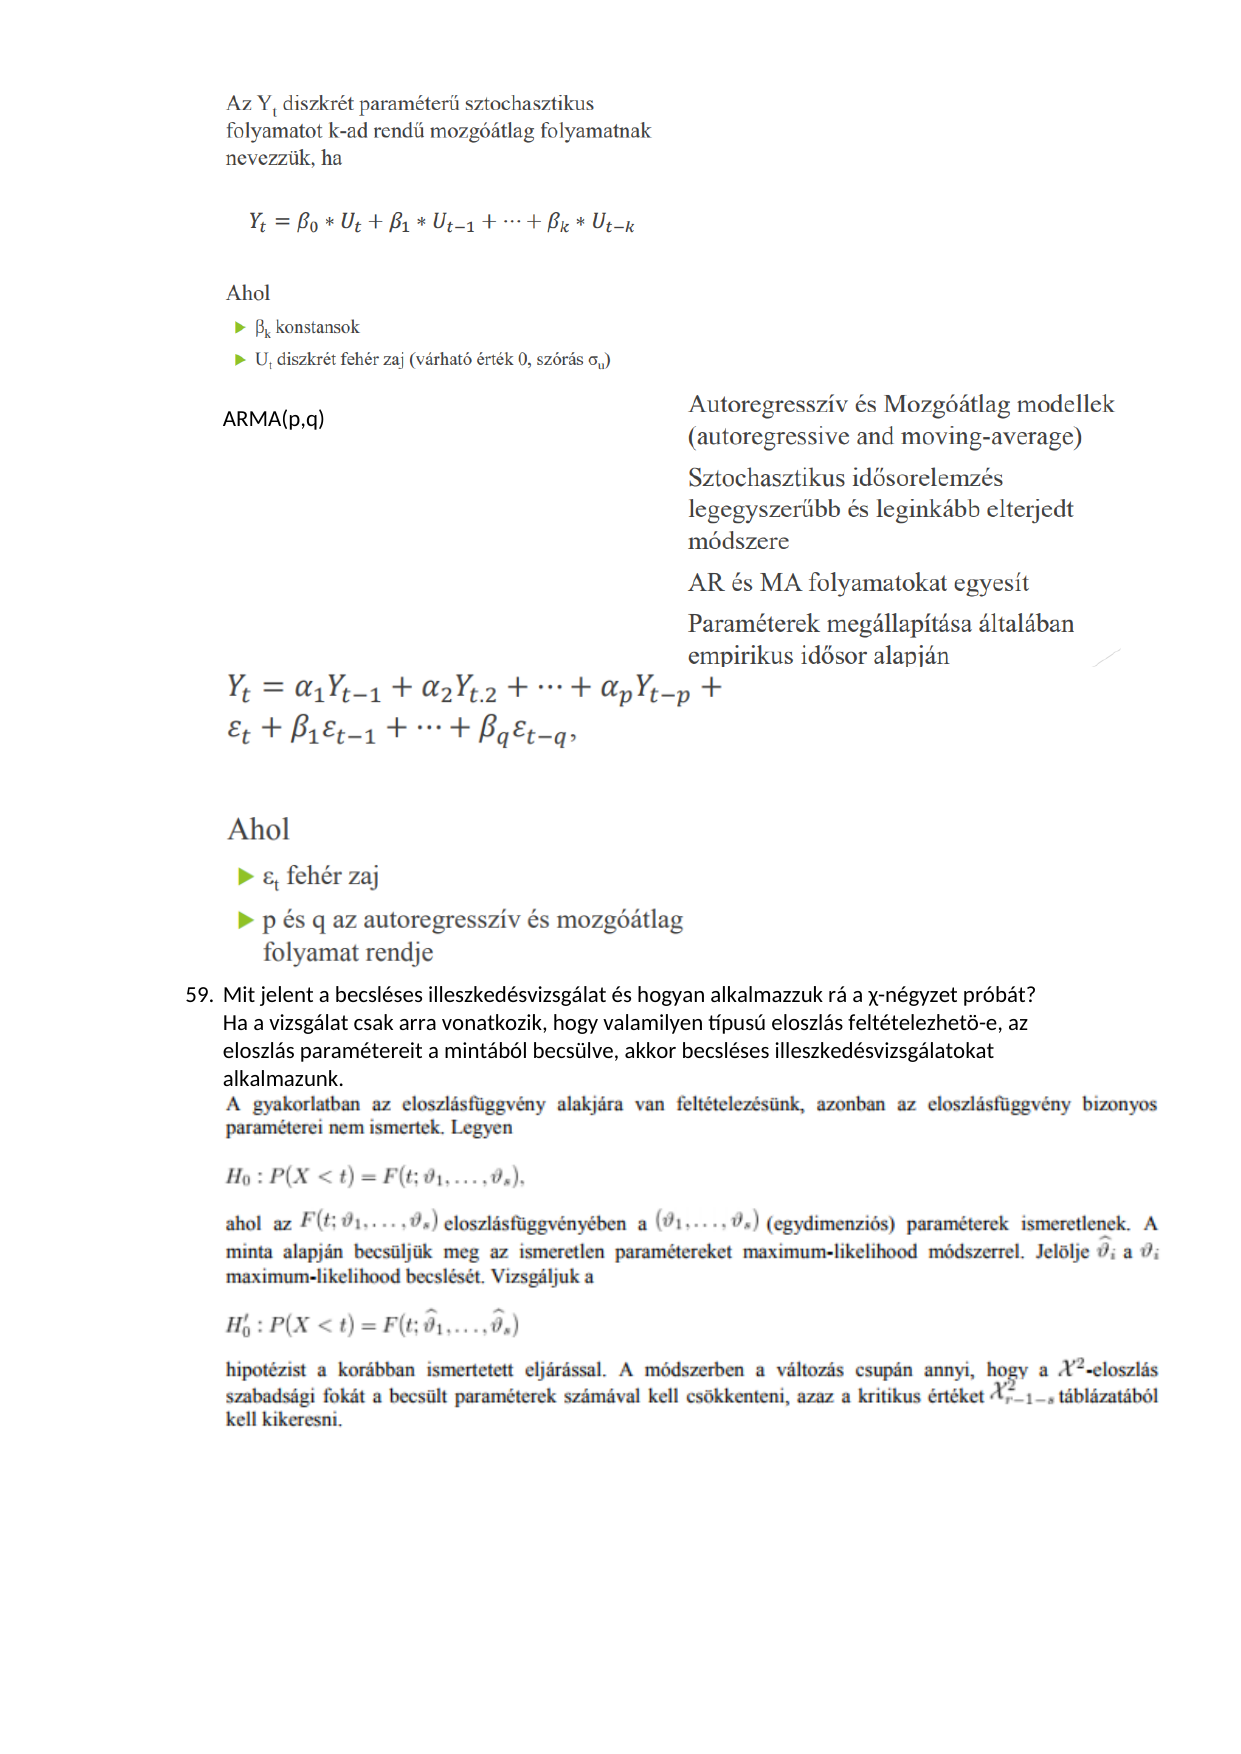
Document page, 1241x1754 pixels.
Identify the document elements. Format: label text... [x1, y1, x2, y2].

picture [222, 88, 660, 376]
list Mit jelent a becsléses illeszkedésvizsgálat és hogyan alkalmazzuk rá a χ-négyzet próbát? [185, 980, 1093, 1008]
list Ha a vizsgálat csak arra vonatkozik, hogy valamilyen típusú eloszlás feltételezhetö-e, az eloszlás paramétereit a mintából becsülve, akkor becsléses illeszkedésvizsgálatokat alkalmazunk. [223, 1008, 1093, 1092]
picture [222, 1092, 1168, 1437]
picture [222, 388, 1121, 981]
list ARMA(p,q) [223, 404, 686, 432]
